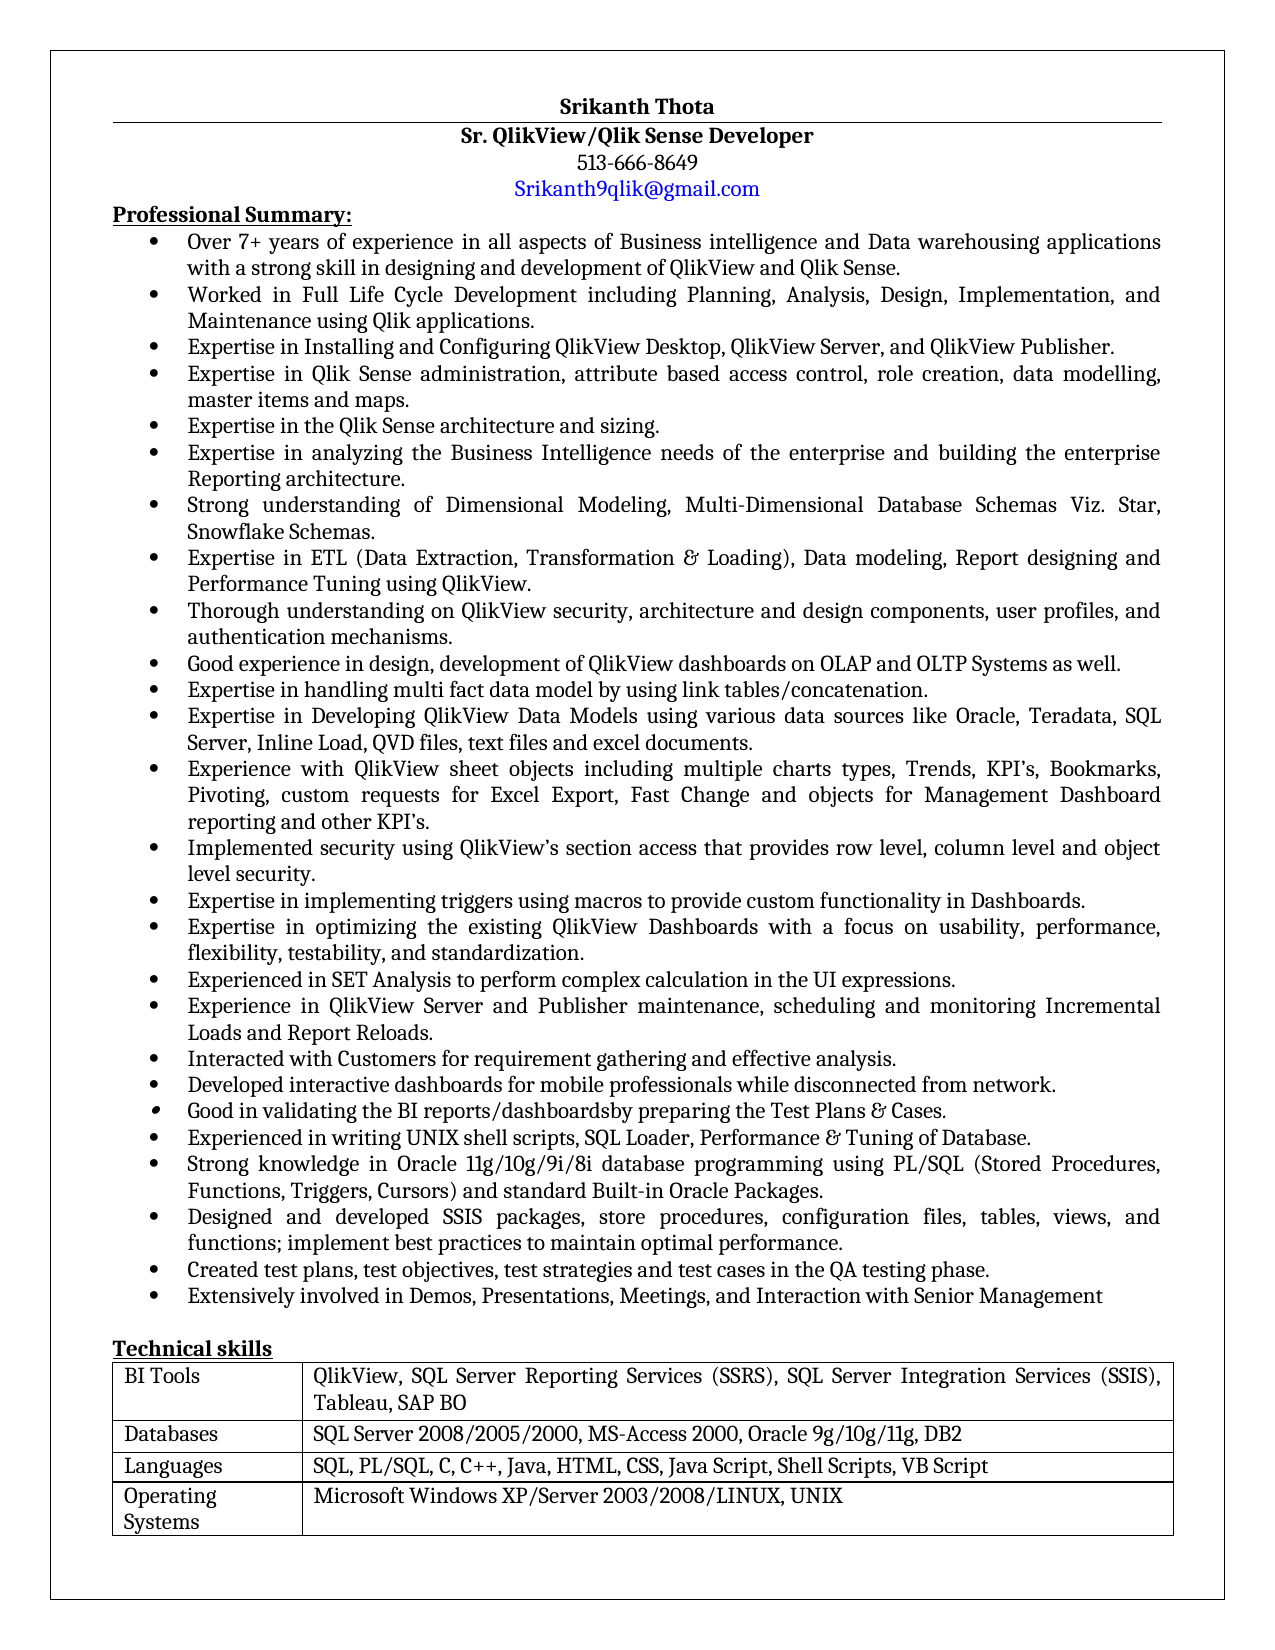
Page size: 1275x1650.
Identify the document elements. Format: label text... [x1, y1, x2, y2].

list Experience with QlikView sheet objects including multiple charts types, Trends, KPI’s, Bookmarks, Pivoting, custom requests for Excel Export, Fast Change and objects for Management Dashboard reporting and other KPI’s. [150, 756, 1162, 835]
table_header QlikView, SQL Server Reporting Services (SSRS), SQL Server Integration Services (SSIS), Tableau, SAP BO [303, 1363, 1173, 1420]
text Srikanth9qlik@gmail.com [112, 176, 1162, 202]
list Expertise in Developing QlikView Data Models using various data sources like Oracle, Teradata, SQL Server, Inline Load, QVD files, text files and excel documents. [150, 703, 1162, 756]
list Expertise in handling multi fact data model by using link tables/concatenation. [150, 677, 1162, 703]
list Expertise in implementing triggers using macros to provide custom functionality in Dashboards. [150, 887, 1162, 914]
text Technical skills [112, 1336, 1162, 1362]
list Experience in QlikView Server and Publisher maintenance, scheduling and monitoring Incremental Loads and Report Reloads. [150, 993, 1162, 1046]
list Expertise in analyzing the Business Intelligence needs of the enterprise and building the enterprise Reporting architecture. [150, 439, 1162, 492]
list Implemented security using QlikView’s section access that provides row level, column level and object level security. [150, 835, 1162, 887]
table_header BI Tools [113, 1363, 302, 1420]
list Experienced in SET Analysis to perform complex calculation in the UI expressions. [150, 967, 1162, 993]
text Professional Summary: [112, 202, 1162, 229]
list Extensively involved in Demos, Presentations, Meetings, and Interaction with Senior Management [150, 1283, 1162, 1309]
list Strong understanding of Dimensional Modeling, Multi-Dimensional Database Schemas Viz. Star, Snowflake Schemas. [150, 492, 1162, 545]
table_cell SQL Server 2008/2005/2000, MS-Access 2000, Oracle 9g/10g/11g, DB2 [303, 1421, 1173, 1452]
list Strong knowledge in Oracle 11g/10g/9i/8i database programming using PL/SQL (Stored Procedures, Functions, Triggers, Cursors) and standard Built-in Oracle Packages. [150, 1151, 1162, 1204]
list Worked in Full Life Cycle Development including Planning, Analysis, Design, Implementation, and Maintenance using Qlik applications. [150, 281, 1162, 334]
list Developed interactive dashboards for mobile professionals while disconnected from network. [150, 1072, 1162, 1098]
list Expertise in ETL (Data Extraction, Transformation & Loading), Data modeling, Report designing and Performance Tuning using QlikView. [150, 545, 1162, 598]
list Over 7+ years of experience in all aspects of Business intelligence and Data warehousing applications with a strong skill in designing and development of QlikView and Qlik Sense. [150, 229, 1162, 281]
text Srikanth Thota [112, 94, 1162, 123]
list Expertise in optimizing the existing QlikView Dashboards with a focus on usability, performance, flexibility, testability, and standardization. [150, 914, 1162, 967]
list Good in validating the BI reports/dashboardsby preparing the Test Plans & Cases. [150, 1098, 1162, 1125]
list Expertise in Installing and Configuring QlikView Desktop, QlikView Server, and QlikView Publisher. [150, 334, 1162, 360]
table_cell Microsoft Windows XP/Server 2003/2008/LINUX, UNIX [303, 1483, 1173, 1535]
table_cell Languages [113, 1453, 302, 1481]
table_cell Databases [113, 1421, 302, 1452]
list Expertise in Qlik Sense administration, attribute based access control, role creation, data modelling, master items and maps. [150, 360, 1162, 413]
list Good experience in design, development of QlikView dashboards on OLAP and OLTP Systems as well. [150, 650, 1162, 677]
list Thorough understanding on QlikView security, architecture and design components, user profiles, and authentication mechanisms. [150, 598, 1162, 650]
text 513-666-8649 [112, 149, 1162, 176]
table_cell SQL, PL/SQL, C, C++, Java, HTML, CSS, Java Script, Shell Scripts, VB Script [303, 1453, 1173, 1481]
list Designed and developed SSIS packages, store procedures, configuration files, tables, views, and functions; implement best practices to maintain optimal performance. [150, 1204, 1162, 1256]
text Sr. QlikView/Qlik Sense Developer [112, 123, 1162, 149]
list Created test plans, test objectives, test strategies and test cases in the QA testing phase. [150, 1256, 1162, 1283]
table_cell Operating Systems [113, 1483, 302, 1535]
list Expertise in the Qlik Sense architecture and sizing. [150, 413, 1162, 439]
list Experienced in writing UNIX shell scripts, SQL Loader, Performance & Tuning of Database. [150, 1125, 1162, 1151]
list Interacted with Customers for requirement gathering and effective analysis. [150, 1046, 1162, 1072]
